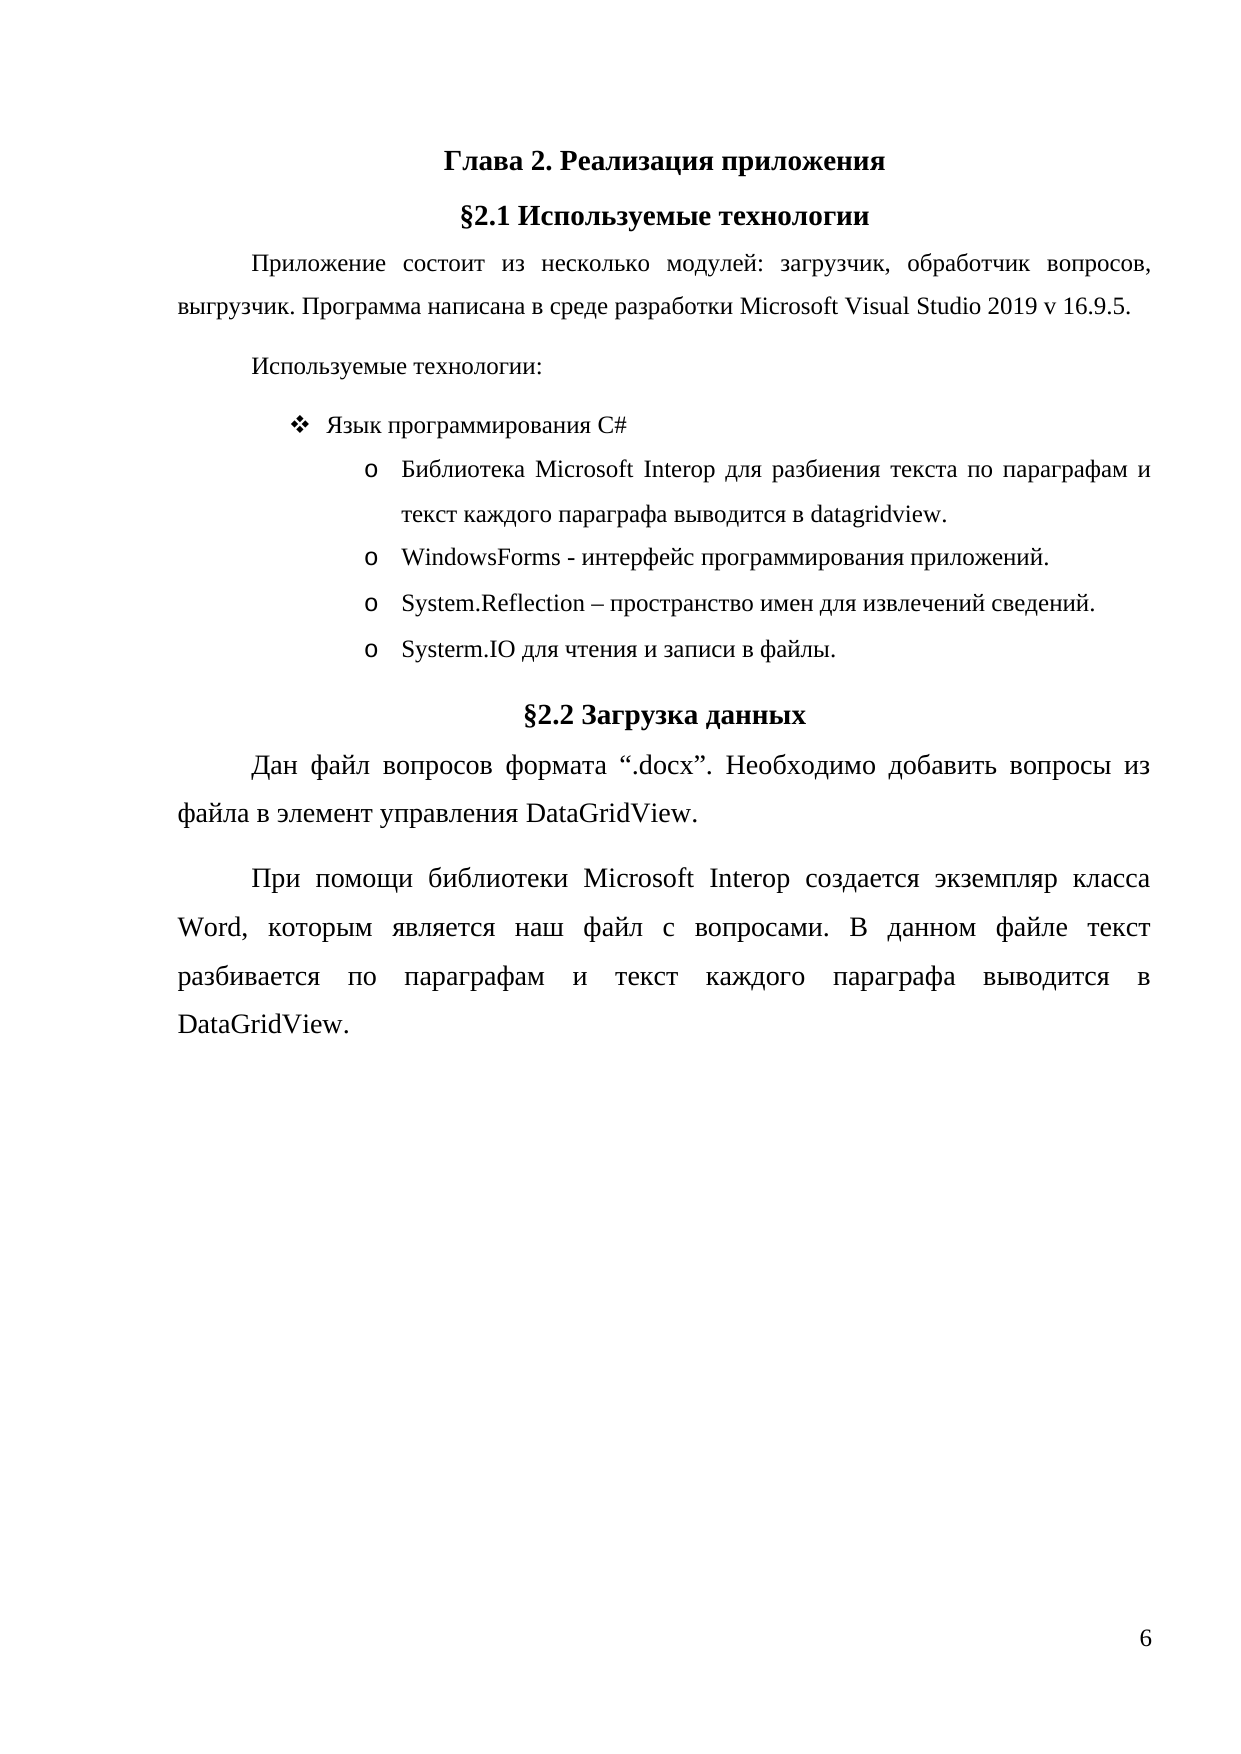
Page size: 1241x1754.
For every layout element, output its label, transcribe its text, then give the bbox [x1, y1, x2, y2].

list Systerm.IO для чтения и записи в файлы. [363, 634, 1152, 665]
list System.Reflection – пространство имен для извлечений сведений. [363, 588, 1152, 619]
subtitle Глава 2. Реализация приложения [177, 143, 1152, 177]
text Дан файл вопросов формата “.docx”. Необходимо добавить вопросы из файла в элемент управления DataGridView. [177, 748, 1152, 829]
text Приложение состоит из несколько модулей: загрузчик, обработчик вопросов, выгрузчик. Программа написана в среде разработки Microsoft Visual Studio 2019 v 16.9.5. [177, 248, 1152, 320]
subtitle §2.2 Загрузка данных [177, 697, 1152, 731]
list Язык программирования C# [288, 411, 1152, 439]
text Используемые технологии: [177, 351, 1152, 379]
subtitle §2.1 Используемые технологии [177, 198, 1152, 231]
list Библиотека Microsoft Interop для разбиения текста по параграфам и текст каждого параграфа выводится в datagridview. [363, 454, 1152, 528]
list WindowsForms - интерфейс программирования приложений. [363, 542, 1152, 573]
text При помощи библиотеки Microsoft Interop создается экземпляр класса Word, которым является наш файл с вопросами. В данном файле текст разбивается по параграфам и текст каждого параграфа выводится в DataGridView. [177, 862, 1152, 1039]
